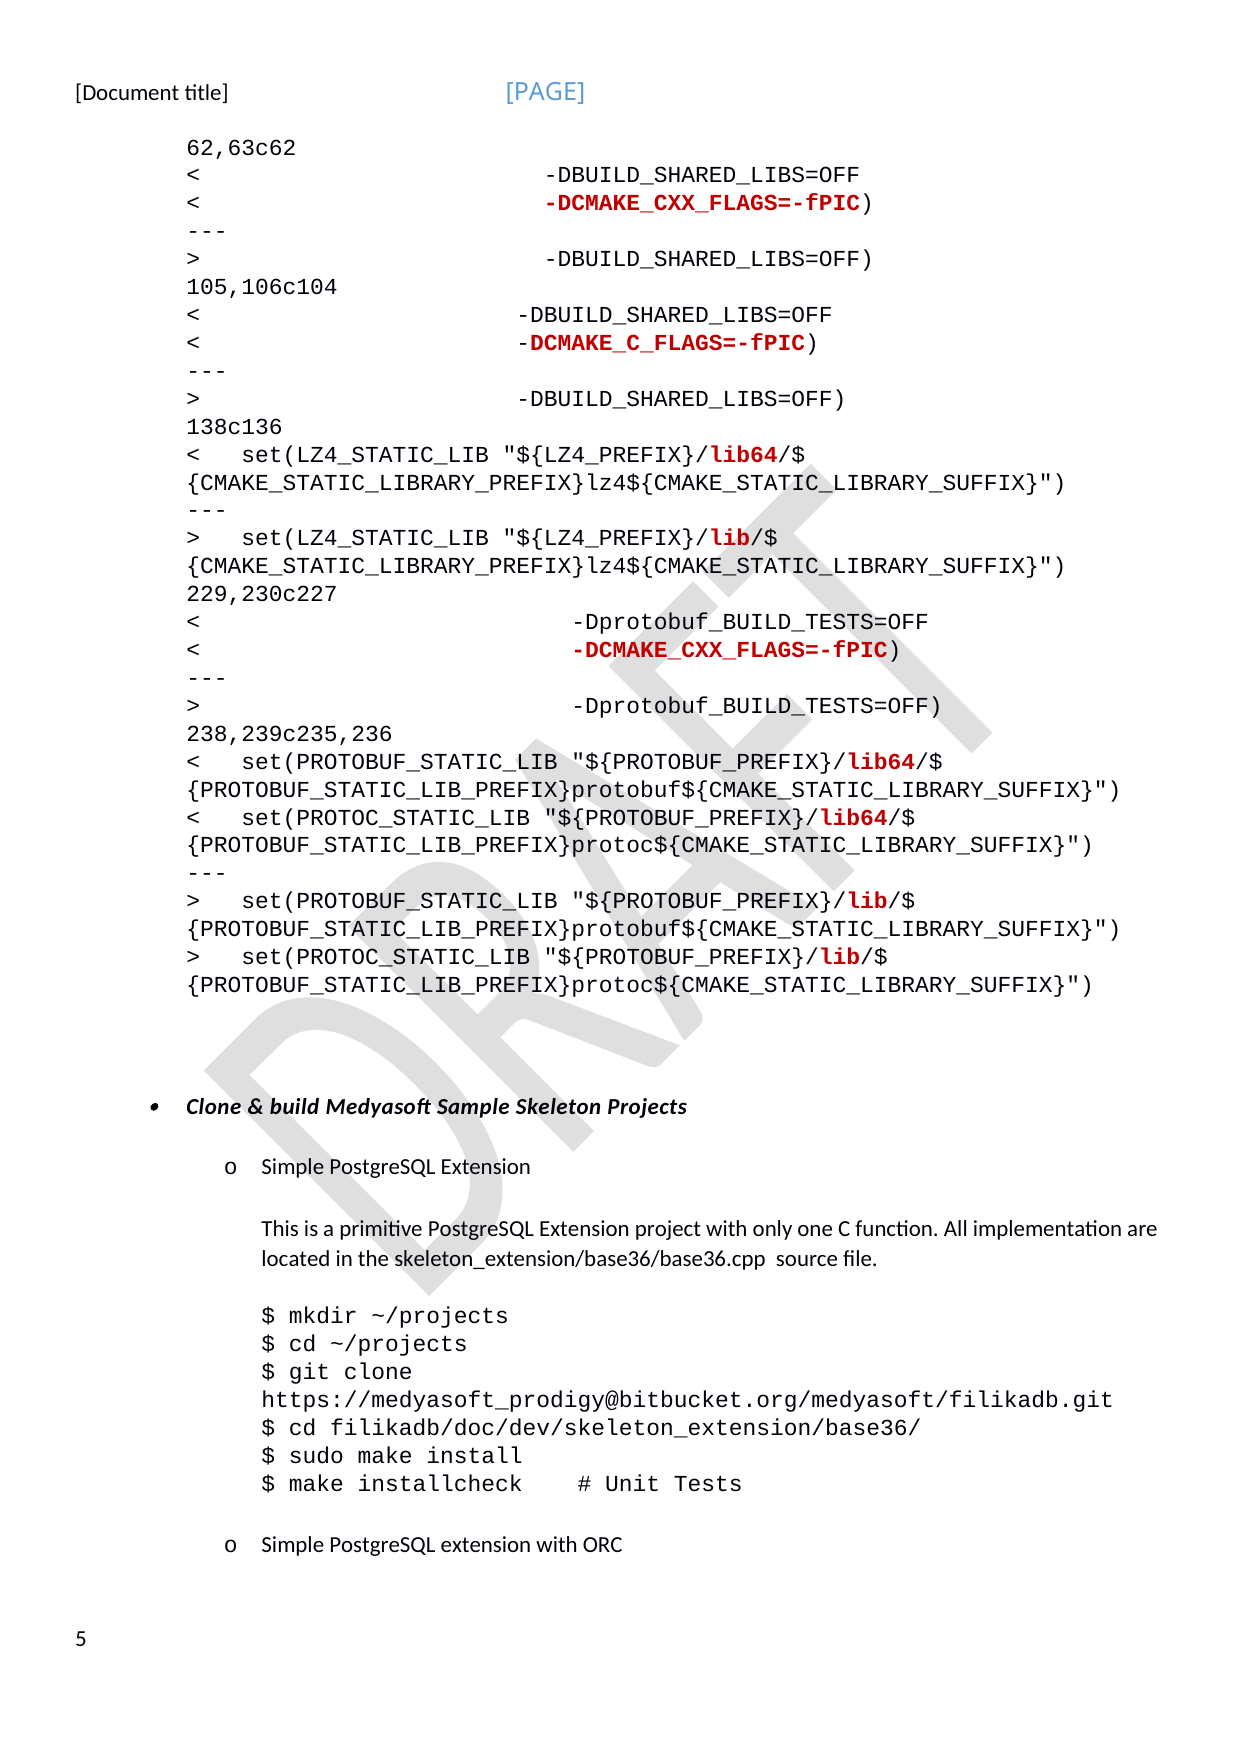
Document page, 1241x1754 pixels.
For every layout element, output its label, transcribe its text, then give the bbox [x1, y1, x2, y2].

list $ git clone https://medyasoft_prodigy@bitbucket.org/medyasoft/filikadb.git [261, 1360, 1165, 1414]
list < set(PROTOC_STATIC_LIB "${PROTOBUF_PREFIX}/lib64/${PROTOBUF_STATIC_LIB_PREFIX}protoc${CMAKE_STATIC_LIBRARY_SUFFIX}") [186, 806, 1165, 860]
list 138c136 [186, 415, 1165, 441]
list < -DBUILD_SHARED_LIBS=OFF [186, 164, 1165, 190]
list > -Dprotobuf_BUILD_TESTS=OFF) [186, 694, 1165, 720]
list < -DCMAKE_CXX_FLAGS=-fPIC) [186, 192, 1165, 218]
list --- [186, 359, 1165, 385]
list $ make installcheck # Unit Tests [261, 1472, 1165, 1498]
list --- [186, 499, 1165, 525]
list $ mkdir ~/projects [261, 1304, 1165, 1331]
list 105,106c104 [186, 275, 1165, 301]
list < set(PROTOBUF_STATIC_LIB "${PROTOBUF_PREFIX}/lib64/${PROTOBUF_STATIC_LIB_PREFIX}protobuf${CMAKE_STATIC_LIBRARY_SUFFIX}") [186, 750, 1165, 804]
list --- [186, 219, 1165, 246]
list 238,239c235,236 [186, 722, 1165, 748]
list $ cd ~/projects [261, 1332, 1165, 1358]
list > set(LZ4_STATIC_LIB "${LZ4_PREFIX}/lib/${CMAKE_STATIC_LIBRARY_PREFIX}lz4${CMAKE_STATIC_LIBRARY_SUFFIX}") [186, 527, 1165, 581]
list > set(PROTOBUF_STATIC_LIB "${PROTOBUF_PREFIX}/lib/${PROTOBUF_STATIC_LIB_PREFIX}protobuf${CMAKE_STATIC_LIBRARY_SUFFIX}") [186, 889, 1165, 943]
list $ cd filikadb/doc/dev/skeleton_extension/base36/ [261, 1416, 1165, 1442]
list < set(LZ4_STATIC_LIB "${LZ4_PREFIX}/lib64/${CMAKE_STATIC_LIBRARY_PREFIX}lz4${CMAKE_STATIC_LIBRARY_SUFFIX}") [186, 443, 1165, 497]
list < -DCMAKE_C_FLAGS=-fPIC) [186, 331, 1165, 357]
list > -DBUILD_SHARED_LIBS=OFF) [186, 247, 1165, 273]
list > set(PROTOC_STATIC_LIB "${PROTOBUF_PREFIX}/lib/${PROTOBUF_STATIC_LIB_PREFIX}protoc${CMAKE_STATIC_LIBRARY_SUFFIX}") [186, 945, 1165, 999]
list Simple PostgreSQL Extension [224, 1152, 1165, 1181]
list This is a primitive PostgreSQL Extension project with only one C function. All implementation are located in the skeleton_extension/base36/base36.cpp source file. [261, 1214, 1165, 1272]
list $ sudo make install [261, 1444, 1165, 1470]
list < -DBUILD_SHARED_LIBS=OFF [186, 303, 1165, 329]
list --- [186, 666, 1165, 692]
list > -DBUILD_SHARED_LIBS=OFF) [186, 387, 1165, 413]
list Simple PostgreSQL extension with ORC [224, 1530, 1165, 1559]
list < -Dprotobuf_BUILD_TESTS=OFF [186, 610, 1165, 636]
list < -DCMAKE_CXX_FLAGS=-fPIC) [186, 638, 1165, 664]
list 62,63c62 [186, 136, 1165, 162]
list --- [186, 862, 1165, 888]
list Clone & build Medyasoft Sample Skeleton Projects [149, 1092, 1165, 1120]
list 229,230c227 [186, 582, 1165, 608]
